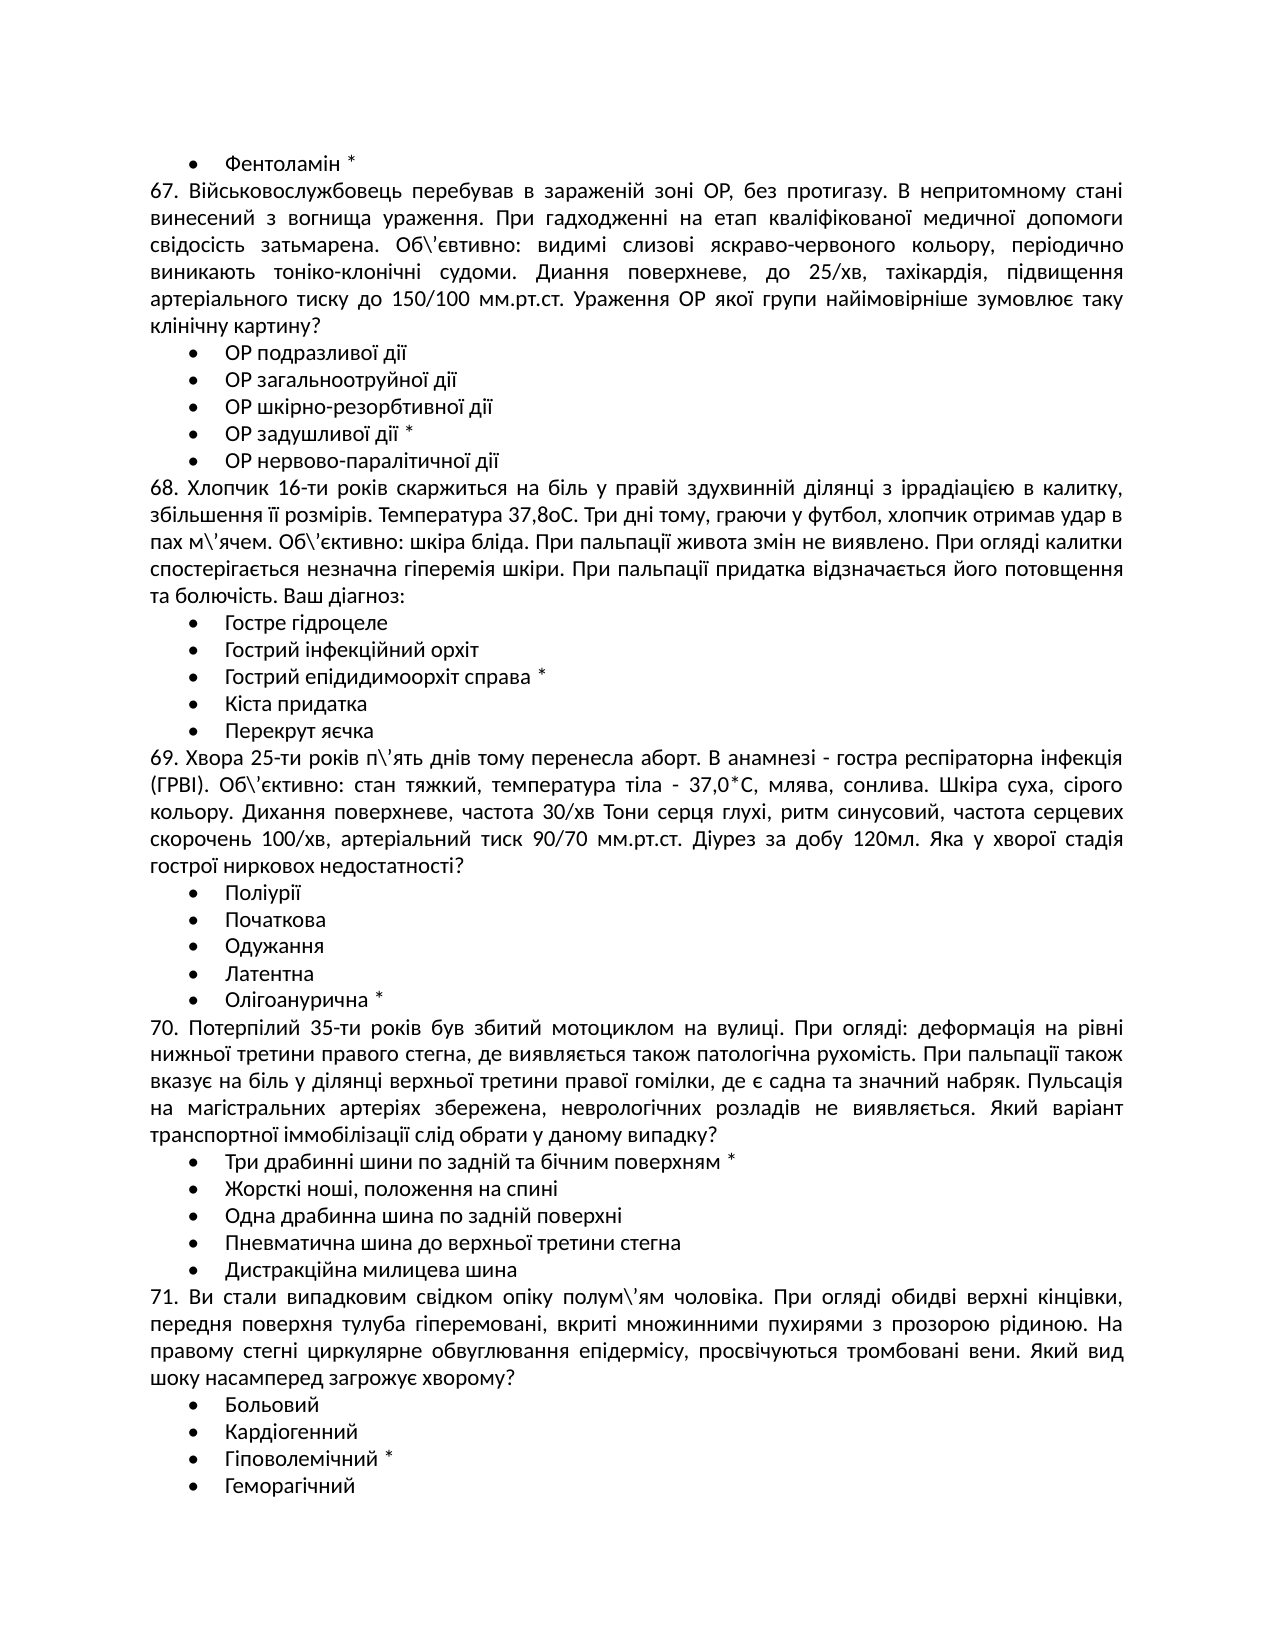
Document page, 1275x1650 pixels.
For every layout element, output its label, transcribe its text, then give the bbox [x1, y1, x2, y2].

text 70. Потерпілий 35-ти років був збитий мотоциклом на вулиці. При огляді: деформація на рівні нижньої третини правого стегна, де виявляється також патологічна рухомість. При пальпації також вказує на біль у ділянці верхньої третини правої гомілки, де є садна та значний набряк. Пульсація на магістральних артеріях збережена, неврологічних розладів не виявляється. Який варіант транспортної іммобілізації слід обрати у даному випадку? [150, 1013, 1125, 1148]
list ОР нервово-паралітичної дії [187, 447, 1125, 474]
list Три драбинні шини по задній та бічним поверхням * [187, 1148, 1125, 1175]
list Олігоанурична * [187, 986, 1125, 1013]
list Фентоламін * [187, 150, 1125, 177]
text 71. Ви стали випадковим свідком опіку полум\’ям чоловіка. При огляді обидві верхні кінцівки, передня поверхня тулуба гіперемовані, вкриті множинними пухирями з прозорою рідиною. На правому стегні циркулярне обвуглювання епідермісу, просвічуються тромбовані вени. Який вид шоку насамперед загрожує хворому? [150, 1283, 1125, 1391]
list Дистракційна милицева шина [187, 1256, 1125, 1283]
list ОР загальноотруйної дії [187, 366, 1125, 393]
list Кардіогенний [187, 1418, 1125, 1445]
list Гостре гідроцеле [187, 609, 1125, 636]
list Больовий [187, 1391, 1125, 1418]
list Жорсткі ноші, положення на спині [187, 1175, 1125, 1202]
text 68. Хлопчик 16-ти років скаржиться на біль у правій здухвинній ділянці з іррадіацією в калитку, збільшення її розмірів. Температура 37,8oC. Три дні тому, граючи у футбол, хлопчик отримав удар в пах м\’ячем. Об\’єктивно: шкіра бліда. При пальпації живота змін не виявлено. При огляді калитки спостерігається незначна гіперемія шкіри. При пальпації придатка відзначається його потовщення та болючість. Ваш діагноз: [150, 474, 1125, 609]
list Пневматична шина до верхньої третини стегна [187, 1229, 1125, 1256]
text 69. Хвора 25-ти років п\’ять днів тому перенесла аборт. В анамнезі - гостра респіраторна інфекція (ГРВІ). Об\’єктивно: стан тяжкий, температура тіла - 37,0*С, млява, сонлива. Шкіра суха, сірого кольору. Дихання поверхневе, частота 30/хв Тони серця глухі, ритм синусовий, частота серцевих скорочень 100/хв, артеріальний тиск 90/70 мм.рт.ст. Діурез за добу 120мл. Яка у хворої стадія гострої нирковох недостатності? [150, 743, 1125, 878]
list Гіповолемічний * [187, 1445, 1125, 1472]
list Кіста придатка [187, 689, 1125, 717]
list Поліурії [187, 878, 1125, 905]
list ОР задушливої дії * [187, 420, 1125, 447]
list Перекрут яєчка [187, 717, 1125, 743]
list Одужання [187, 932, 1125, 959]
list ОР шкірно-резорбтивної дії [187, 393, 1125, 420]
list Гострий інфекційний орхіт [187, 636, 1125, 663]
list Гострий епідидимоорхіт справа * [187, 663, 1125, 689]
list Латентна [187, 959, 1125, 986]
list Геморагічний [187, 1472, 1125, 1499]
text 67. Військовослужбовець перебував в зараженій зоні ОР, без протигазу. В непритомному стані винесений з вогнища ураження. При гадходженні на етап кваліфікованої медичної допомоги свідосість затьмарена. Об\’євтивно: видимі слизові яскраво-червоного кольору, періодично виникають тоніко-клонічні судоми. Диання поверхневе, до 25/хв, тахікардія, підвищення артеріального тиску до 150/100 мм.рт.ст. Ураження ОР якої групи найімовірніше зумовлює таку клінічну картину? [150, 177, 1125, 339]
list Початкова [187, 905, 1125, 932]
list ОР подразливої дії [187, 339, 1125, 366]
list Одна драбинна шина по задній поверхні [187, 1202, 1125, 1229]
